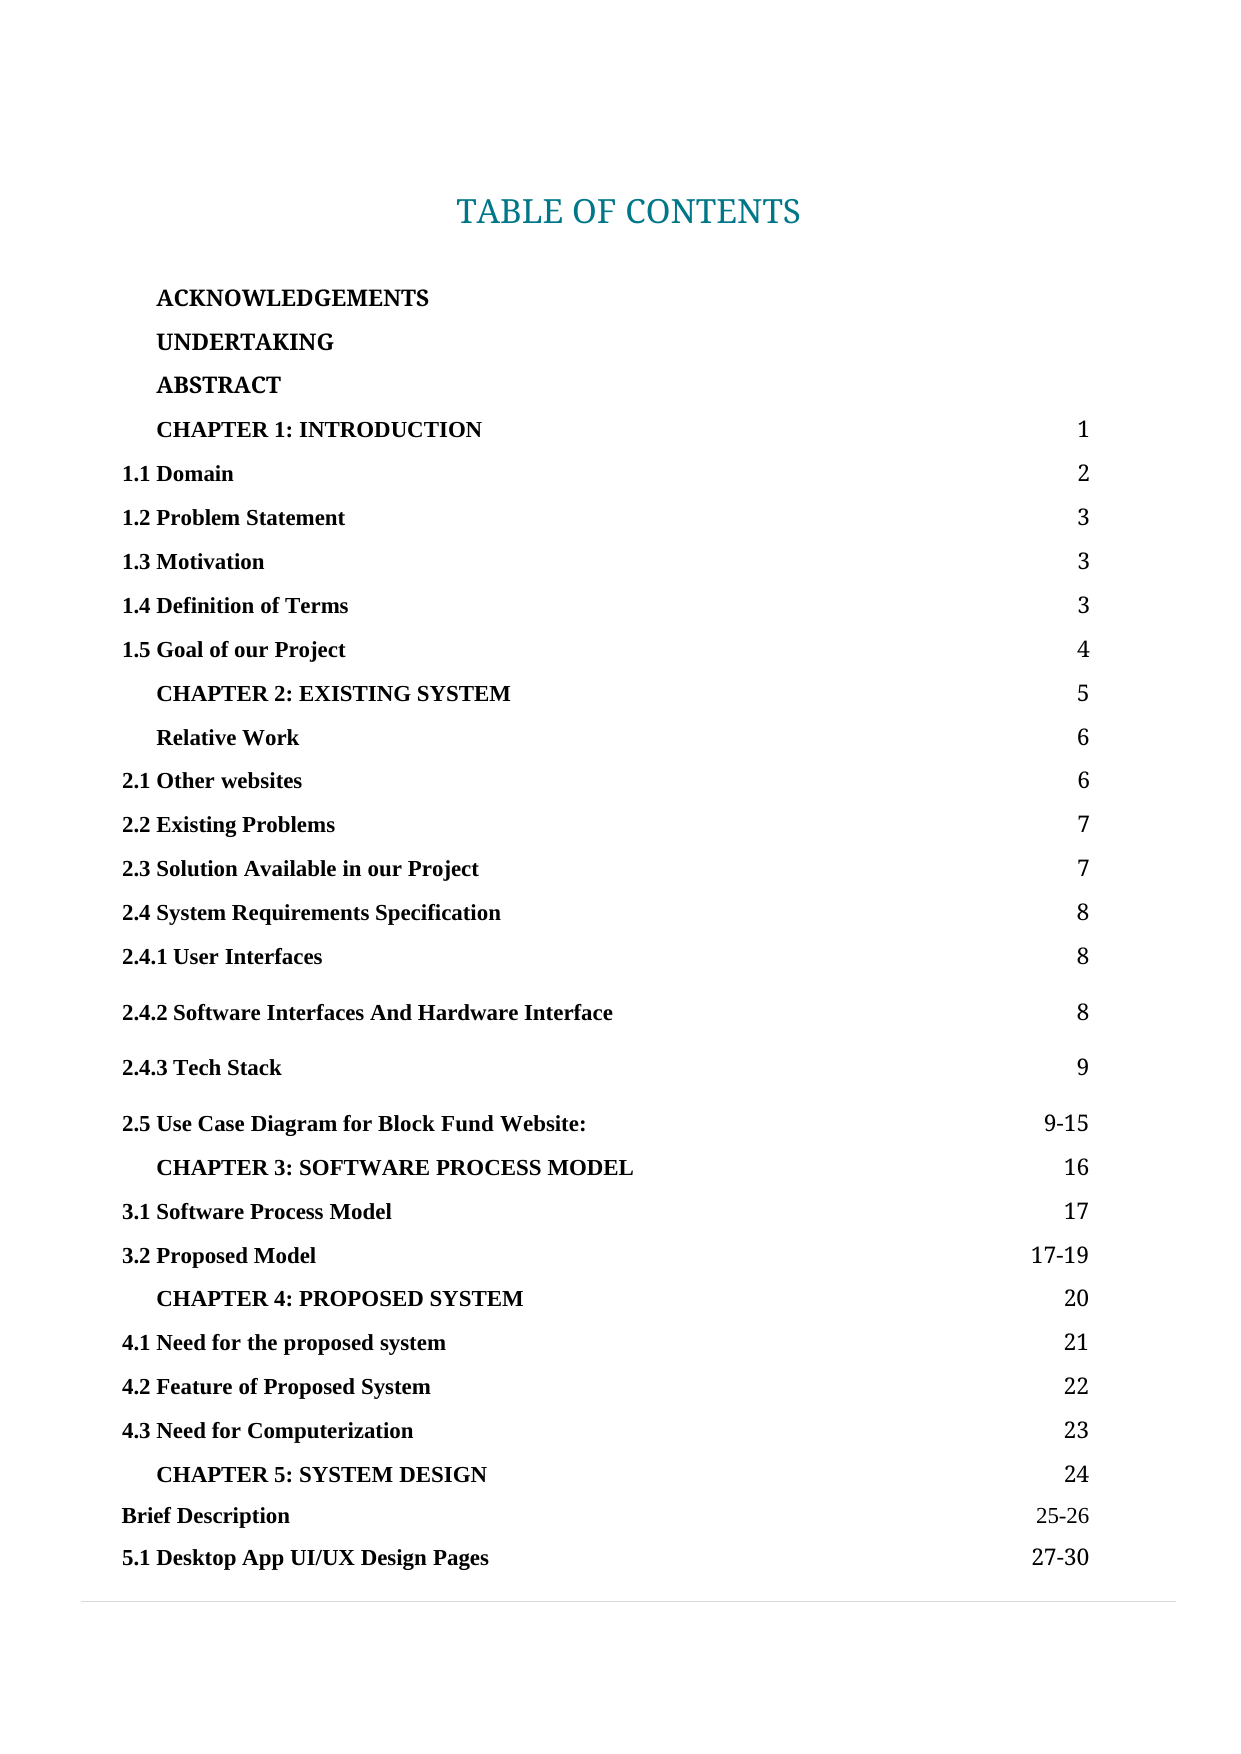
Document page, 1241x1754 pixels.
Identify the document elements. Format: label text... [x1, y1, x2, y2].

text TABLE OF CONTENTS [156, 188, 1101, 233]
